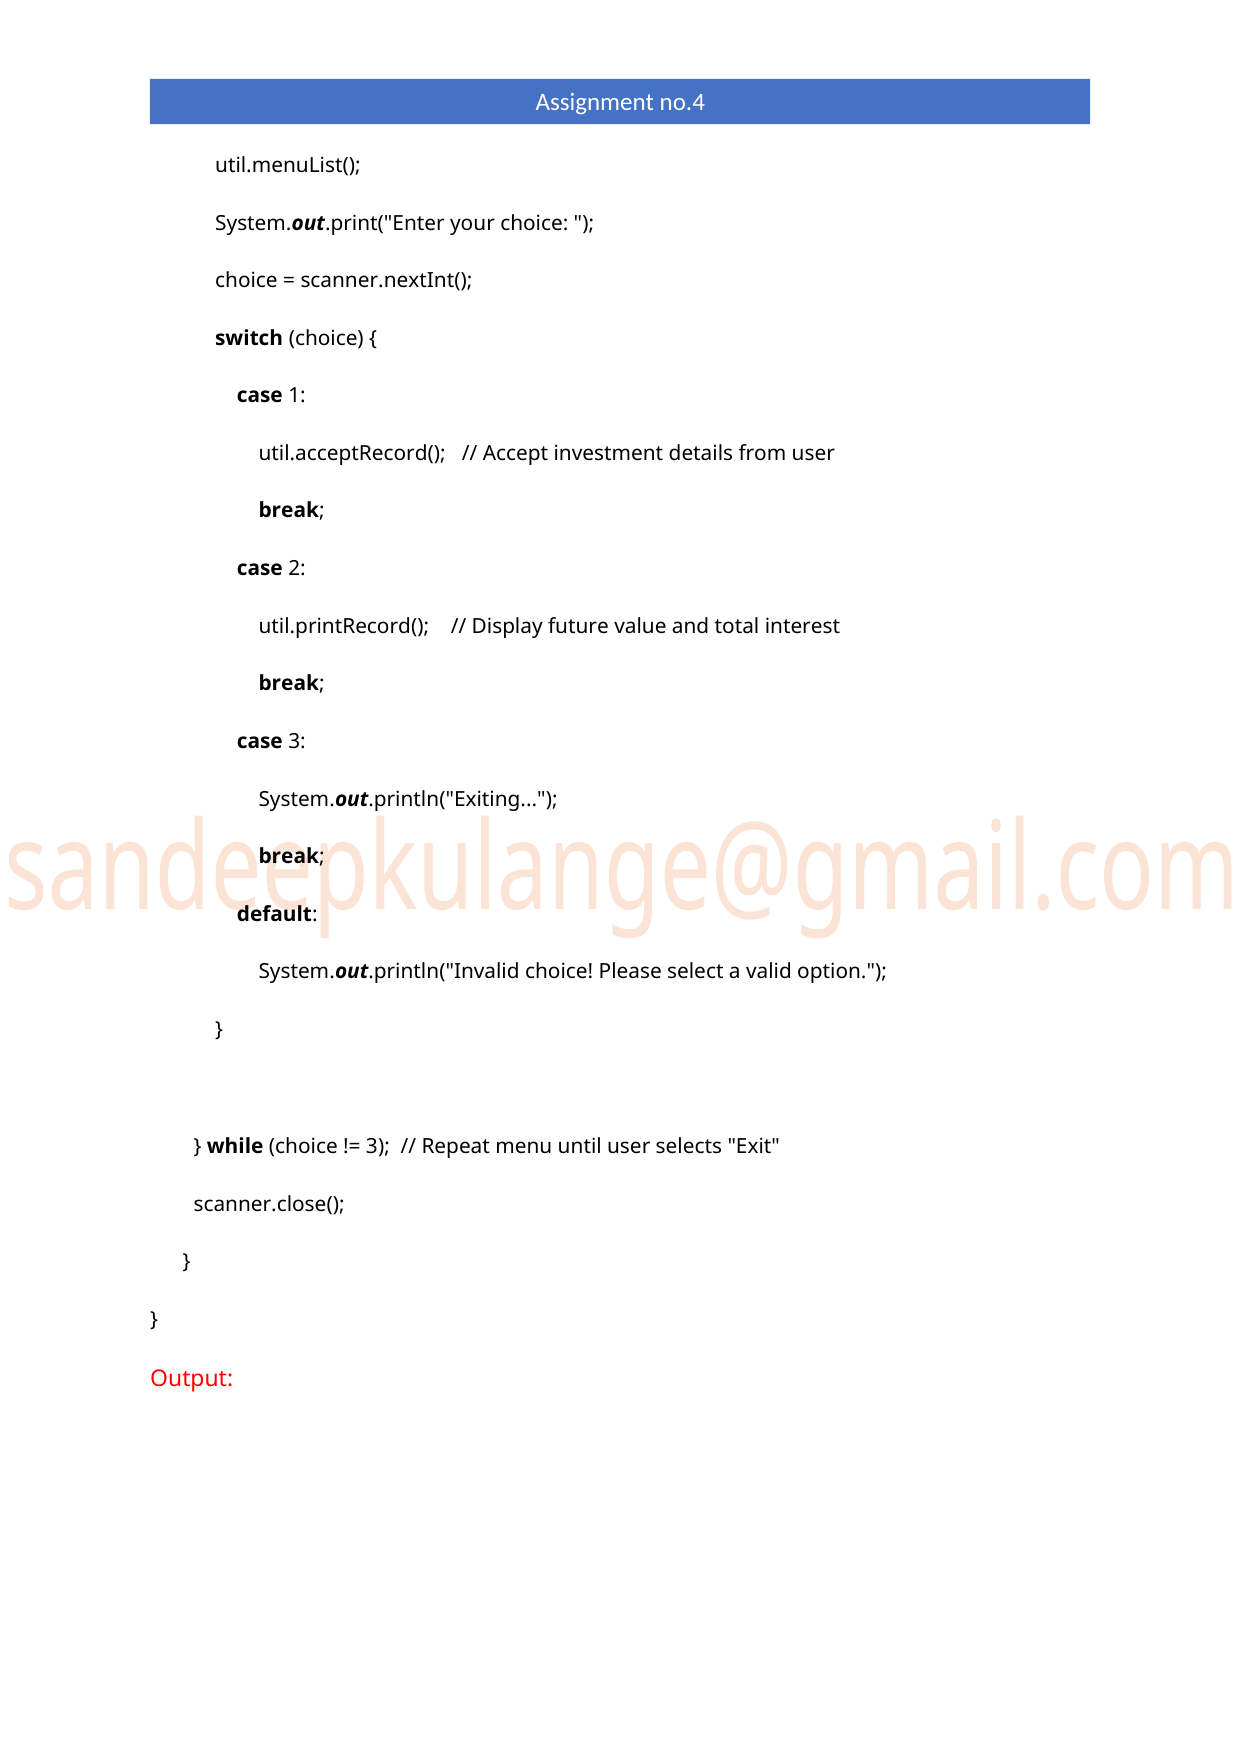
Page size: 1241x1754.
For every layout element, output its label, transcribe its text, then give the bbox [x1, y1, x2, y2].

text } [150, 1014, 1090, 1042]
text } [150, 1304, 1090, 1333]
text case 3: [150, 726, 1090, 754]
text case 2: [150, 553, 1090, 582]
text break; [150, 668, 1090, 697]
text System.out.print("Enter your choice: "); [150, 208, 1090, 236]
text scanner.close(); [150, 1189, 1090, 1217]
text choice = scanner.nextInt(); [150, 265, 1090, 294]
text break; [150, 841, 1090, 870]
text System.out.println("Invalid choice! Please select a valid option."); [150, 956, 1090, 985]
text switch (choice) { [150, 323, 1090, 351]
text case 1: [150, 380, 1090, 409]
text default: [150, 899, 1090, 927]
text } while (choice != 3); // Repeat menu until user selects "Exit" [150, 1131, 1090, 1160]
text Output: [150, 1362, 1090, 1393]
text util.printRecord(); // Display future value and total interest [150, 611, 1090, 639]
text break; [150, 496, 1090, 524]
text util.acceptRecord(); // Accept investment details from user [150, 438, 1090, 466]
text System.out.println("Exiting..."); [150, 784, 1090, 812]
text util.menuList(); [150, 150, 1090, 178]
text } [150, 1247, 1090, 1275]
